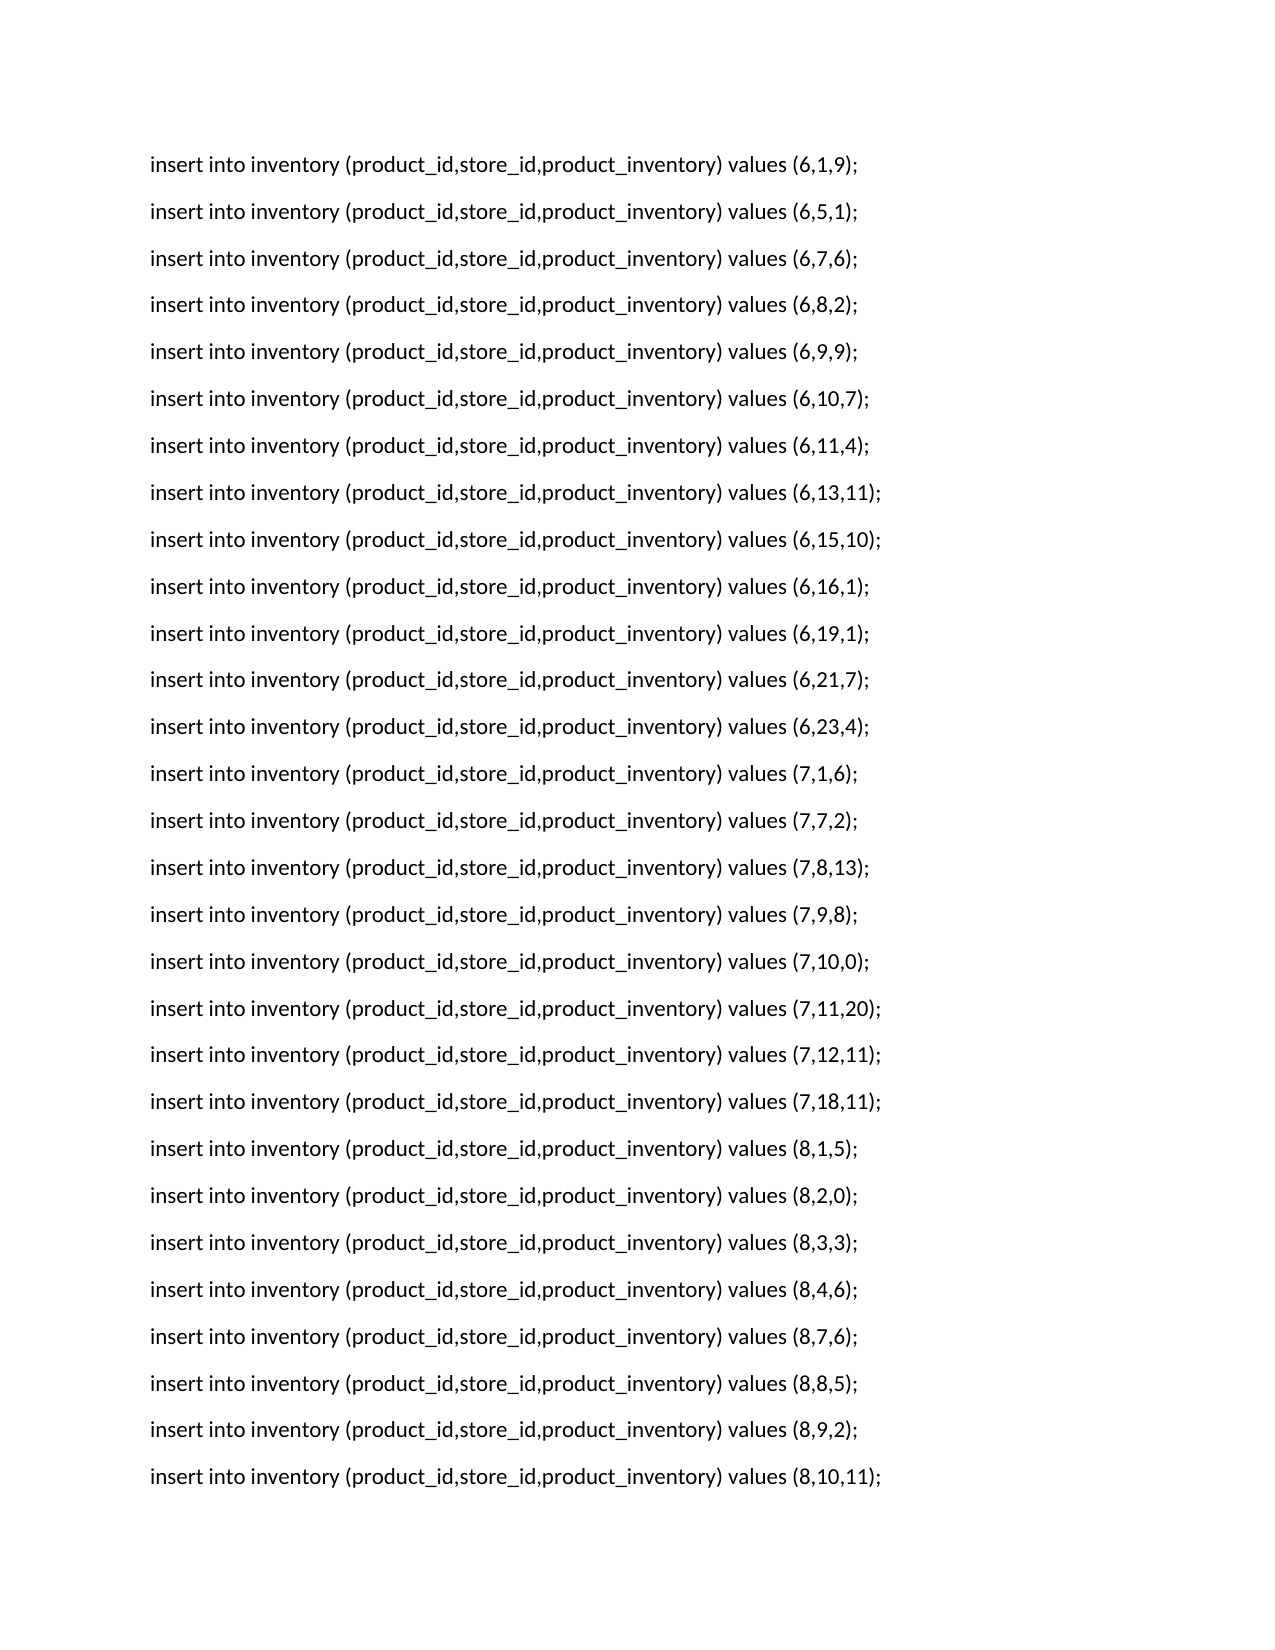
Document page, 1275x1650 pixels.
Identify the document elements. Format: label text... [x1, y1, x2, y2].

text insert into inventory (product_id,store_id,product_inventory) values (6,9,9); [150, 337, 1125, 366]
text insert into inventory (product_id,store_id,product_inventory) values (8,3,3); [150, 1228, 1125, 1256]
text insert into inventory (product_id,store_id,product_inventory) values (6,11,4); [150, 431, 1125, 459]
text insert into inventory (product_id,store_id,product_inventory) values (6,8,2); [150, 291, 1125, 319]
text insert into inventory (product_id,store_id,product_inventory) values (6,1,9); [150, 150, 1125, 178]
text insert into inventory (product_id,store_id,product_inventory) values (8,9,2); [150, 1416, 1125, 1444]
text insert into inventory (product_id,store_id,product_inventory) values (8,7,6); [150, 1322, 1125, 1350]
text insert into inventory (product_id,store_id,product_inventory) values (8,2,0); [150, 1181, 1125, 1209]
text insert into inventory (product_id,store_id,product_inventory) values (8,10,11); [150, 1462, 1125, 1491]
text insert into inventory (product_id,store_id,product_inventory) values (7,8,13); [150, 853, 1125, 881]
text insert into inventory (product_id,store_id,product_inventory) values (6,13,11); [150, 478, 1125, 506]
text insert into inventory (product_id,store_id,product_inventory) values (7,12,11); [150, 1041, 1125, 1069]
text insert into inventory (product_id,store_id,product_inventory) values (6,16,1); [150, 572, 1125, 600]
text insert into inventory (product_id,store_id,product_inventory) values (7,11,20); [150, 994, 1125, 1022]
text insert into inventory (product_id,store_id,product_inventory) values (8,4,6); [150, 1275, 1125, 1303]
text insert into inventory (product_id,store_id,product_inventory) values (6,23,4); [150, 712, 1125, 741]
text insert into inventory (product_id,store_id,product_inventory) values (6,15,10); [150, 525, 1125, 553]
text insert into inventory (product_id,store_id,product_inventory) values (6,10,7); [150, 384, 1125, 412]
text insert into inventory (product_id,store_id,product_inventory) values (6,7,6); [150, 244, 1125, 272]
text insert into inventory (product_id,store_id,product_inventory) values (8,8,5); [150, 1369, 1125, 1397]
text insert into inventory (product_id,store_id,product_inventory) values (7,9,8); [150, 900, 1125, 928]
text insert into inventory (product_id,store_id,product_inventory) values (6,5,1); [150, 197, 1125, 225]
text insert into inventory (product_id,store_id,product_inventory) values (7,1,6); [150, 759, 1125, 787]
text insert into inventory (product_id,store_id,product_inventory) values (7,18,11); [150, 1087, 1125, 1116]
text insert into inventory (product_id,store_id,product_inventory) values (6,21,7); [150, 666, 1125, 694]
text insert into inventory (product_id,store_id,product_inventory) values (7,7,2); [150, 806, 1125, 834]
text insert into inventory (product_id,store_id,product_inventory) values (7,10,0); [150, 947, 1125, 975]
text insert into inventory (product_id,store_id,product_inventory) values (8,1,5); [150, 1134, 1125, 1162]
text insert into inventory (product_id,store_id,product_inventory) values (6,19,1); [150, 619, 1125, 647]
